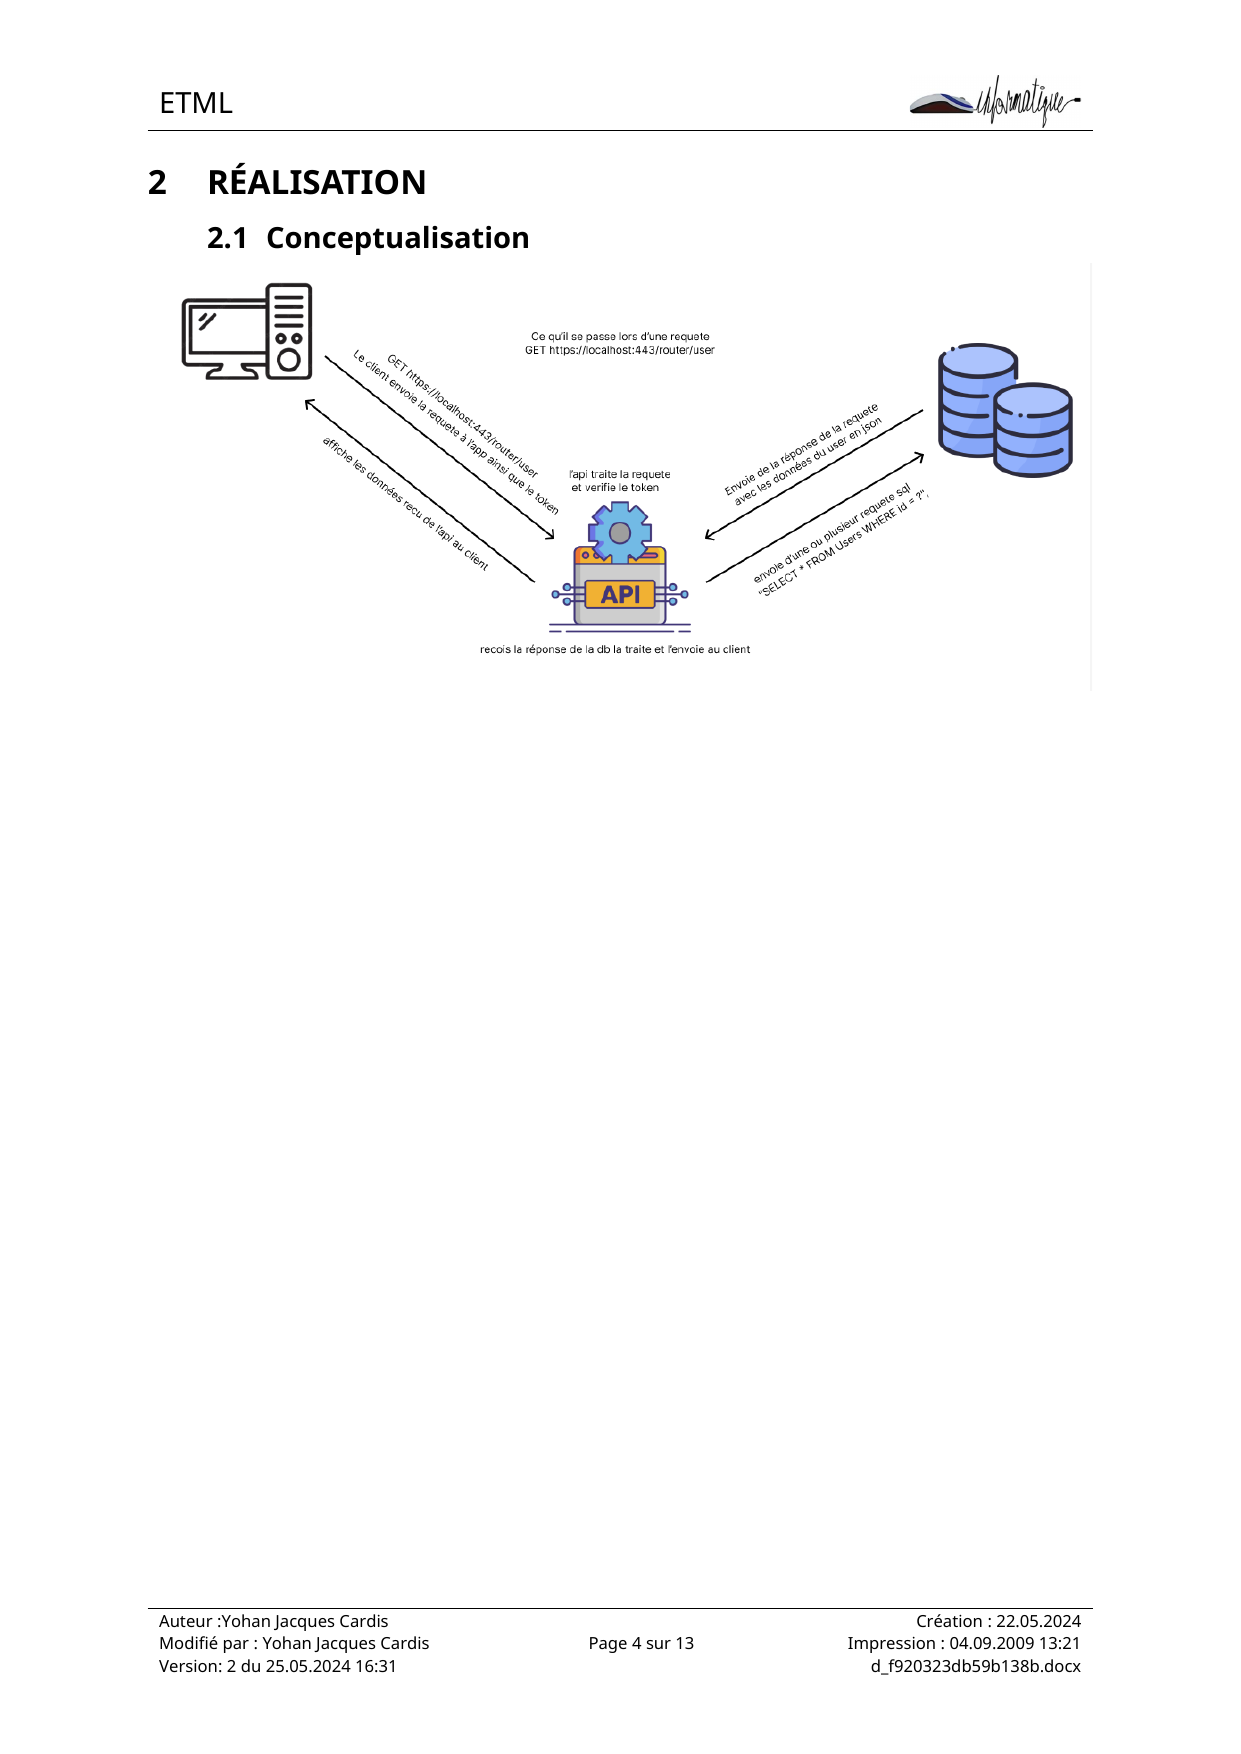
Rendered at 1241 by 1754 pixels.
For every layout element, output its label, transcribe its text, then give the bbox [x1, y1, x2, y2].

subtitle Conceptualisation [207, 217, 1092, 257]
picture [147, 263, 1093, 691]
subtitle Réalisation [148, 159, 1092, 204]
picture [909, 75, 1082, 128]
